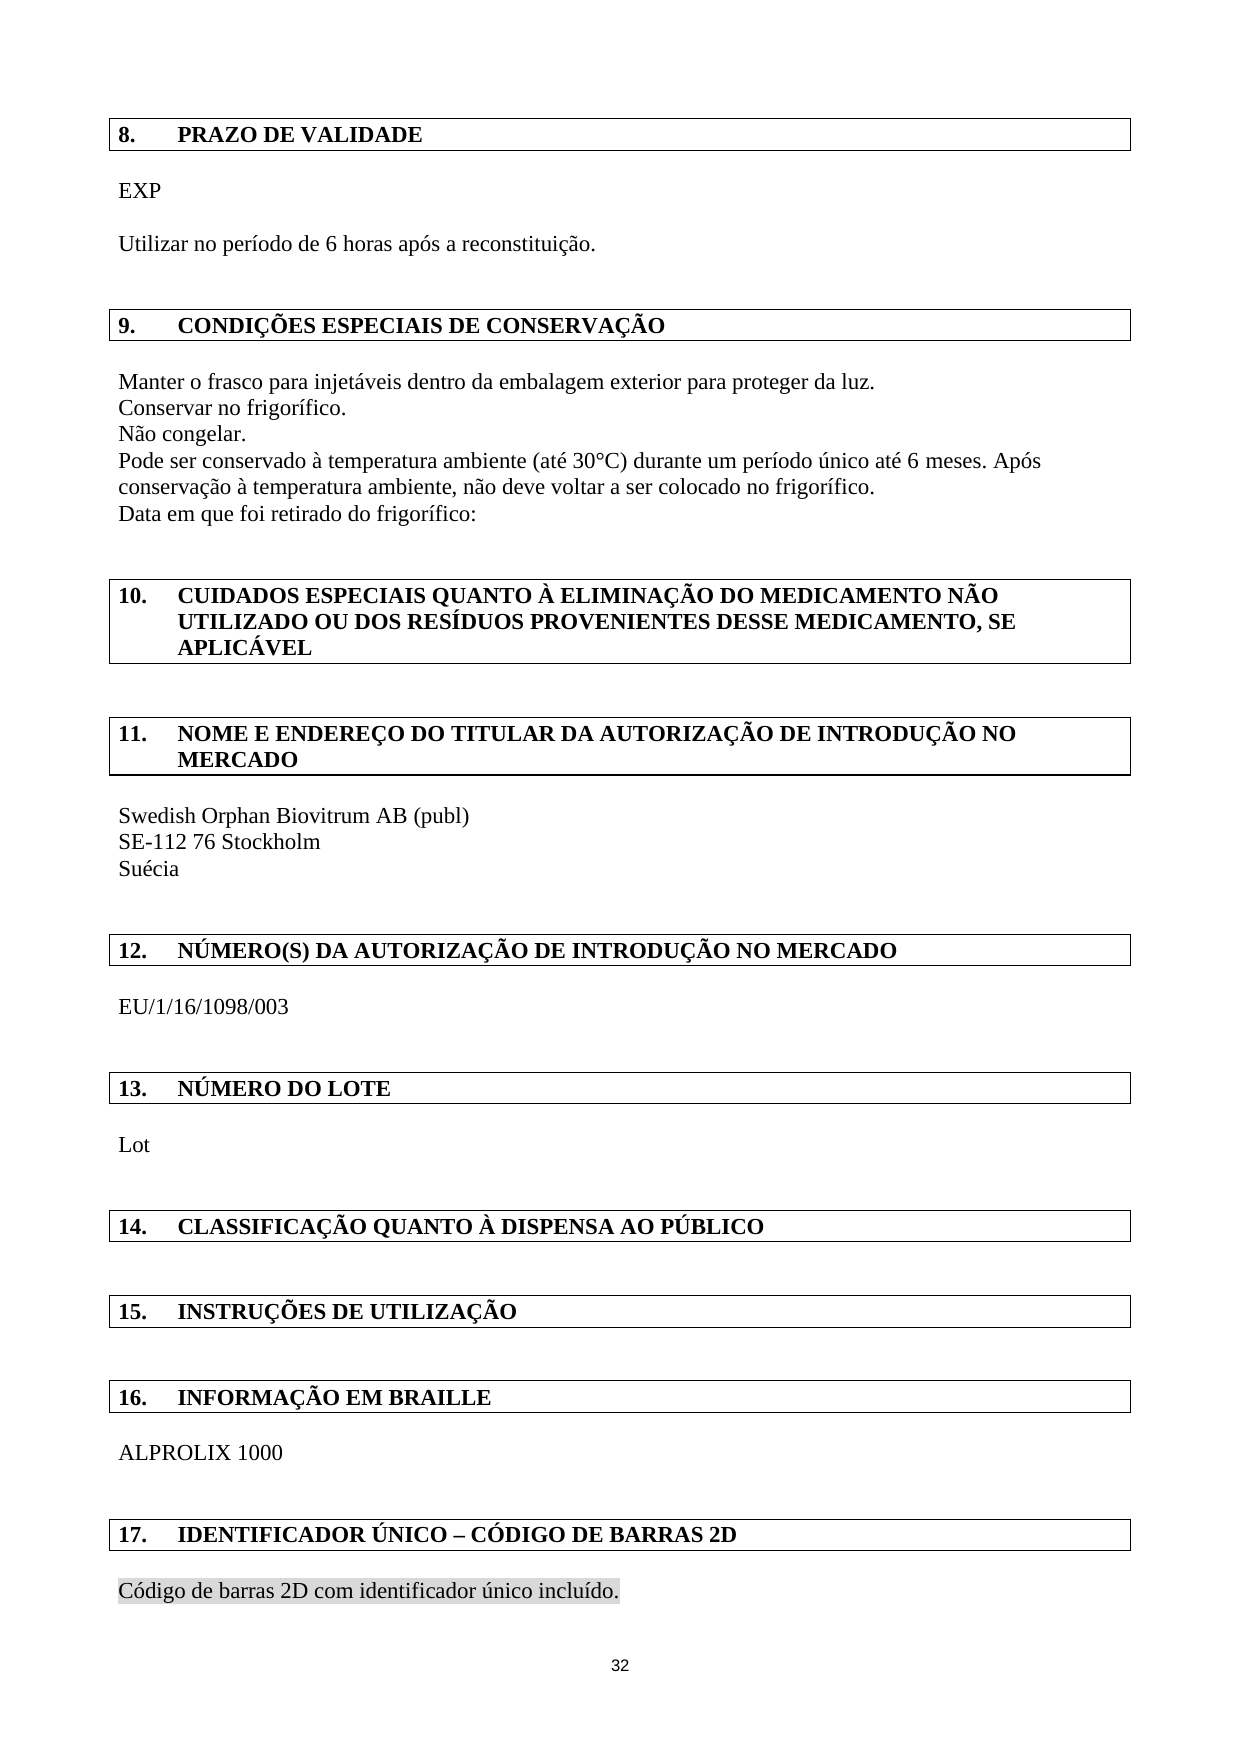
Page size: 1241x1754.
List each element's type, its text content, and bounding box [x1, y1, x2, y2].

text Manter o frasco para injetáveis dentro da embalagem exterior para proteger da luz. [118, 368, 1122, 394]
text 13. NÚMERO DO LOTE [110, 1073, 1130, 1103]
text 17. IDENTIFICADOR ÚNICO – CÓDIGO DE BARRAS 2D [110, 1520, 1130, 1550]
text Lot [118, 1131, 1122, 1157]
text Swedish Orphan Biovitrum AB (publ) [118, 802, 1122, 828]
text Suécia [118, 855, 1122, 881]
text Data em que foi retirado do frigorífico: [118, 499, 1122, 526]
text Pode ser conservado à temperatura ambiente (até 30°C) durante um período único até 6 meses. Após conservação à temperatura ambiente, não deve voltar a ser colocado no frigorífico. [118, 447, 1122, 499]
text Não congelar. [118, 421, 1122, 447]
text 15. INSTRUÇÕES DE UTILIZAÇÃO [110, 1296, 1130, 1327]
text 10. CUIDADOS ESPECIAIS QUANTO À ELIMINAÇÃO DO MEDICAMENTO NÃO UTILIZADO OU DOS RESÍDUOS PROVENIENTES DESSE MEDICAMENTO, SE APLICÁVEL [110, 580, 1130, 663]
text Conservar no frigorífico. [118, 394, 1122, 421]
text EU/1/16/1098/003 [118, 993, 1122, 1019]
text 14. CLASSIFICAÇÃO QUANTO À DISPENSA AO PÚBLICO [110, 1211, 1130, 1241]
text SE-112 76 Stockholm [118, 828, 1122, 855]
text 9. CONDIÇÕES ESPECIAIS DE CONSERVAÇÃO [110, 310, 1130, 340]
text 16. INFORMAÇÃO EM BRAILLE [110, 1381, 1130, 1412]
text ALPROLIX 1000 [118, 1439, 1122, 1466]
text 11. NOME E ENDEREÇO DO TITULAR DA AUTORIZAÇÃO DE INTRODUÇÃO NO MERCADO [110, 718, 1130, 774]
text 8. PRAZO DE VALIDADE [110, 119, 1130, 150]
text Código de barras 2D com identificador único incluído. [118, 1577, 1122, 1604]
text Utilizar no período de 6 horas após a reconstituição. [118, 230, 1122, 256]
text EXP [118, 177, 1122, 203]
text 12. NÚMERO(S) DA AUTORIZAÇÃO DE INTRODUÇÃO NO MERCADO [110, 935, 1130, 965]
